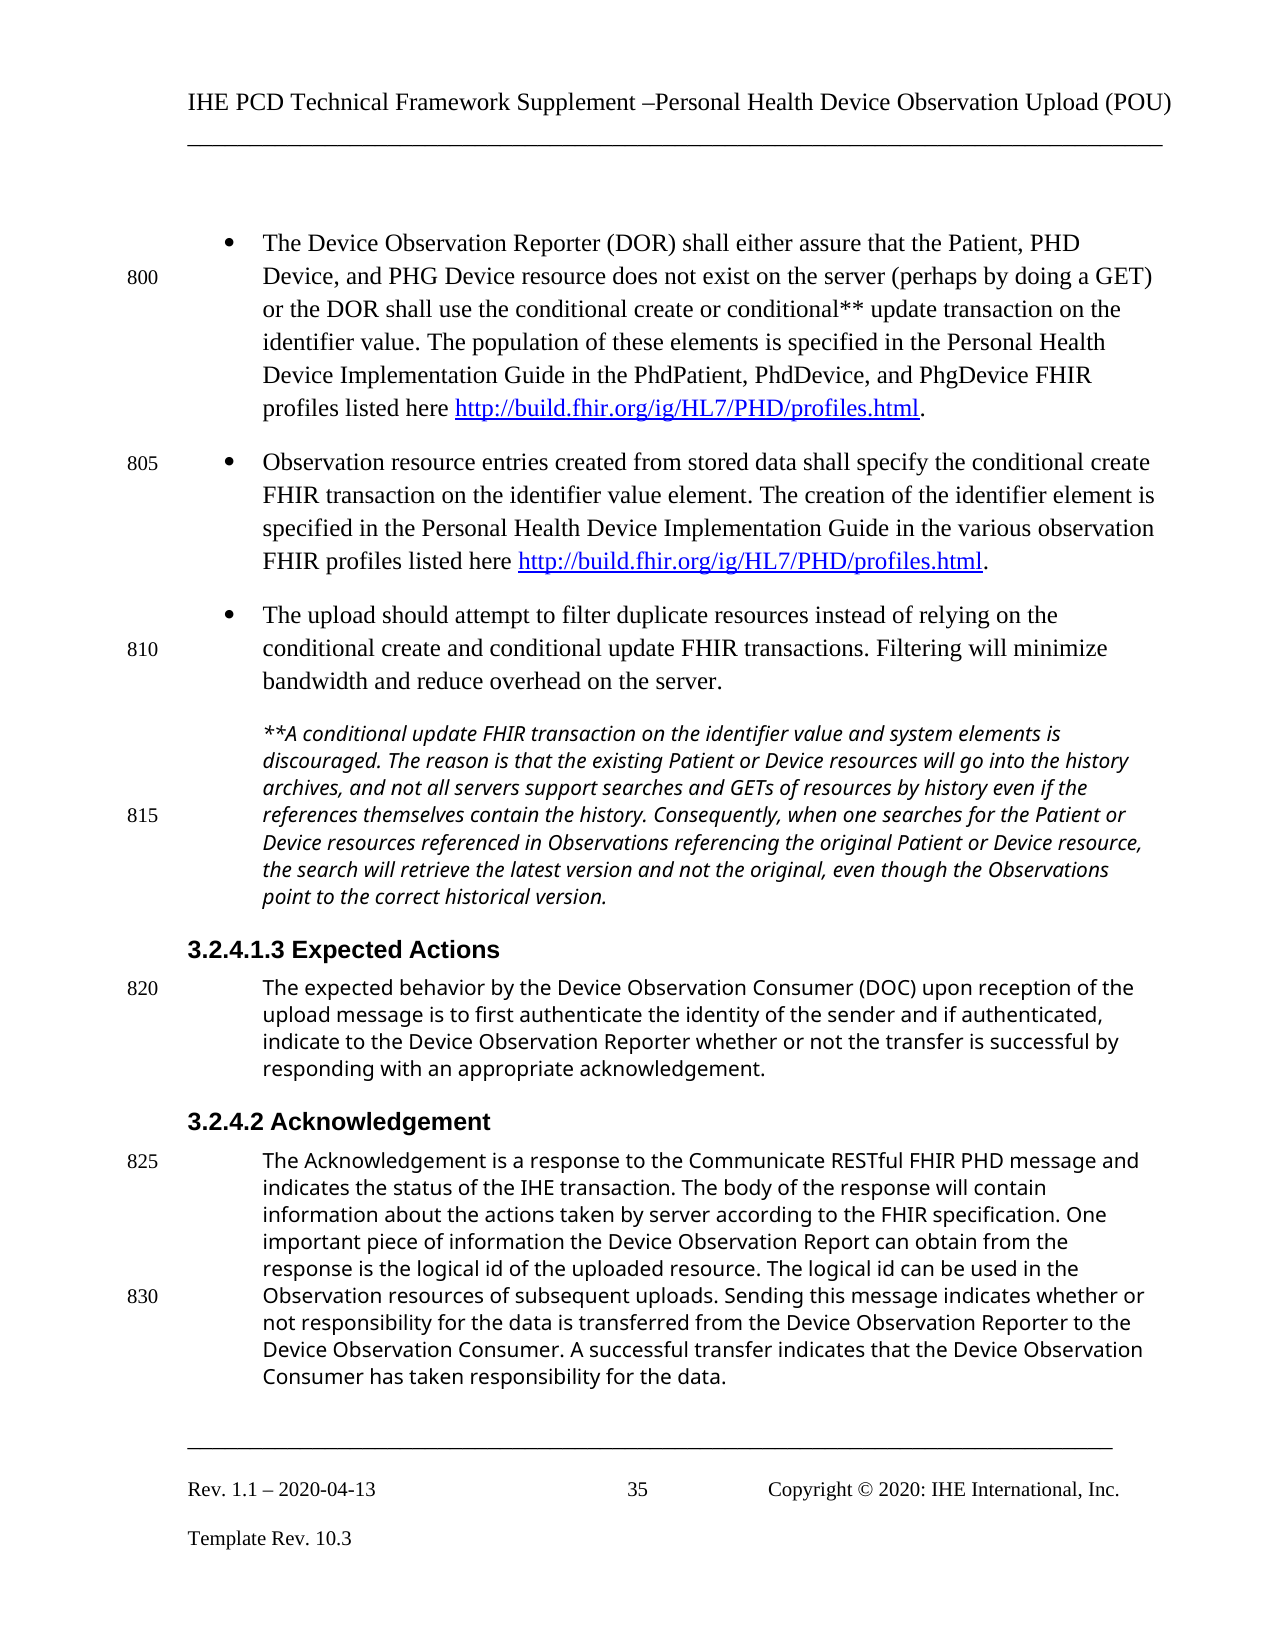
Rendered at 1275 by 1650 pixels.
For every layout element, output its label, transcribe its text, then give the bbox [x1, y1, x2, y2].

text **A conditional update FHIR transaction on the identifier value and system elements is discouraged. The reason is that the existing Patient or Device resources will go into the history archives, and not all servers support searches and GETs of resources by history even if the references themselves contain the history. Consequently, when one searches for the Patient or Device resources referenced in Observations referencing the original Patient or Device resource, the search will retrieve the latest version and not the original, even though the Observations point to the correct historical version. [262, 720, 1162, 909]
text The Acknowledgement is a response to the Communicate RESTful FHIR PHD message and indicates the status of the IHE transaction. The body of the response will contain information about the actions taken by server according to the FHIR specification. One important piece of information the Device Observation Report can obtain from the response is the logical id of the uploaded resource. The logical id can be used in the Observation resources of subsequent uploads. Sending this message indicates whether or not responsibility for the data is transferred from the Device Observation Reporter to the Device Observation Consumer. A successful transfer indicates that the Device Observation Consumer has taken responsibility for the data. [262, 1146, 1162, 1390]
list The upload should attempt to filter duplicate resources instead of relying on the conditional create and conditional update FHIR transactions. Filtering will minimize bandwidth and reduce overhead on the server. [225, 600, 1162, 695]
subtitle 3.2.4.2 Acknowledgement [187, 1107, 1162, 1136]
subtitle 3.2.4.1.3 Expected Actions [187, 934, 1162, 963]
text The expected behavior by the Device Observation Consumer (DOC) upon reception of the upload message is to first authenticate the identity of the sender and if authenticated, indicate to the Device Observation Reporter whether or not the transfer is successful by responding with an appropriate acknowledgement. [262, 974, 1162, 1082]
list The Device Observation Reporter (DOR) shall either assure that the Patient, PHD Device, and PHG Device resource does not exist on the server (perhaps by doing a GET) or the DOR shall use the conditional create or conditional** update transaction on the identifier value. The population of these elements is specified in the Personal Health Device Implementation Guide in the PhdPatient, PhdDevice, and PhgDevice FHIR profiles listed here http://build.fhir.org/ig/HL7/PHD/profiles.html. [225, 228, 1162, 422]
list Observation resource entries created from stored data shall specify the conditional create FHIR transaction on the identifier value element. The creation of the identifier element is specified in the Personal Health Device Implementation Guide in the various observation FHIR profiles listed here http://build.fhir.org/ig/HL7/PHD/profiles.html. [225, 447, 1162, 575]
